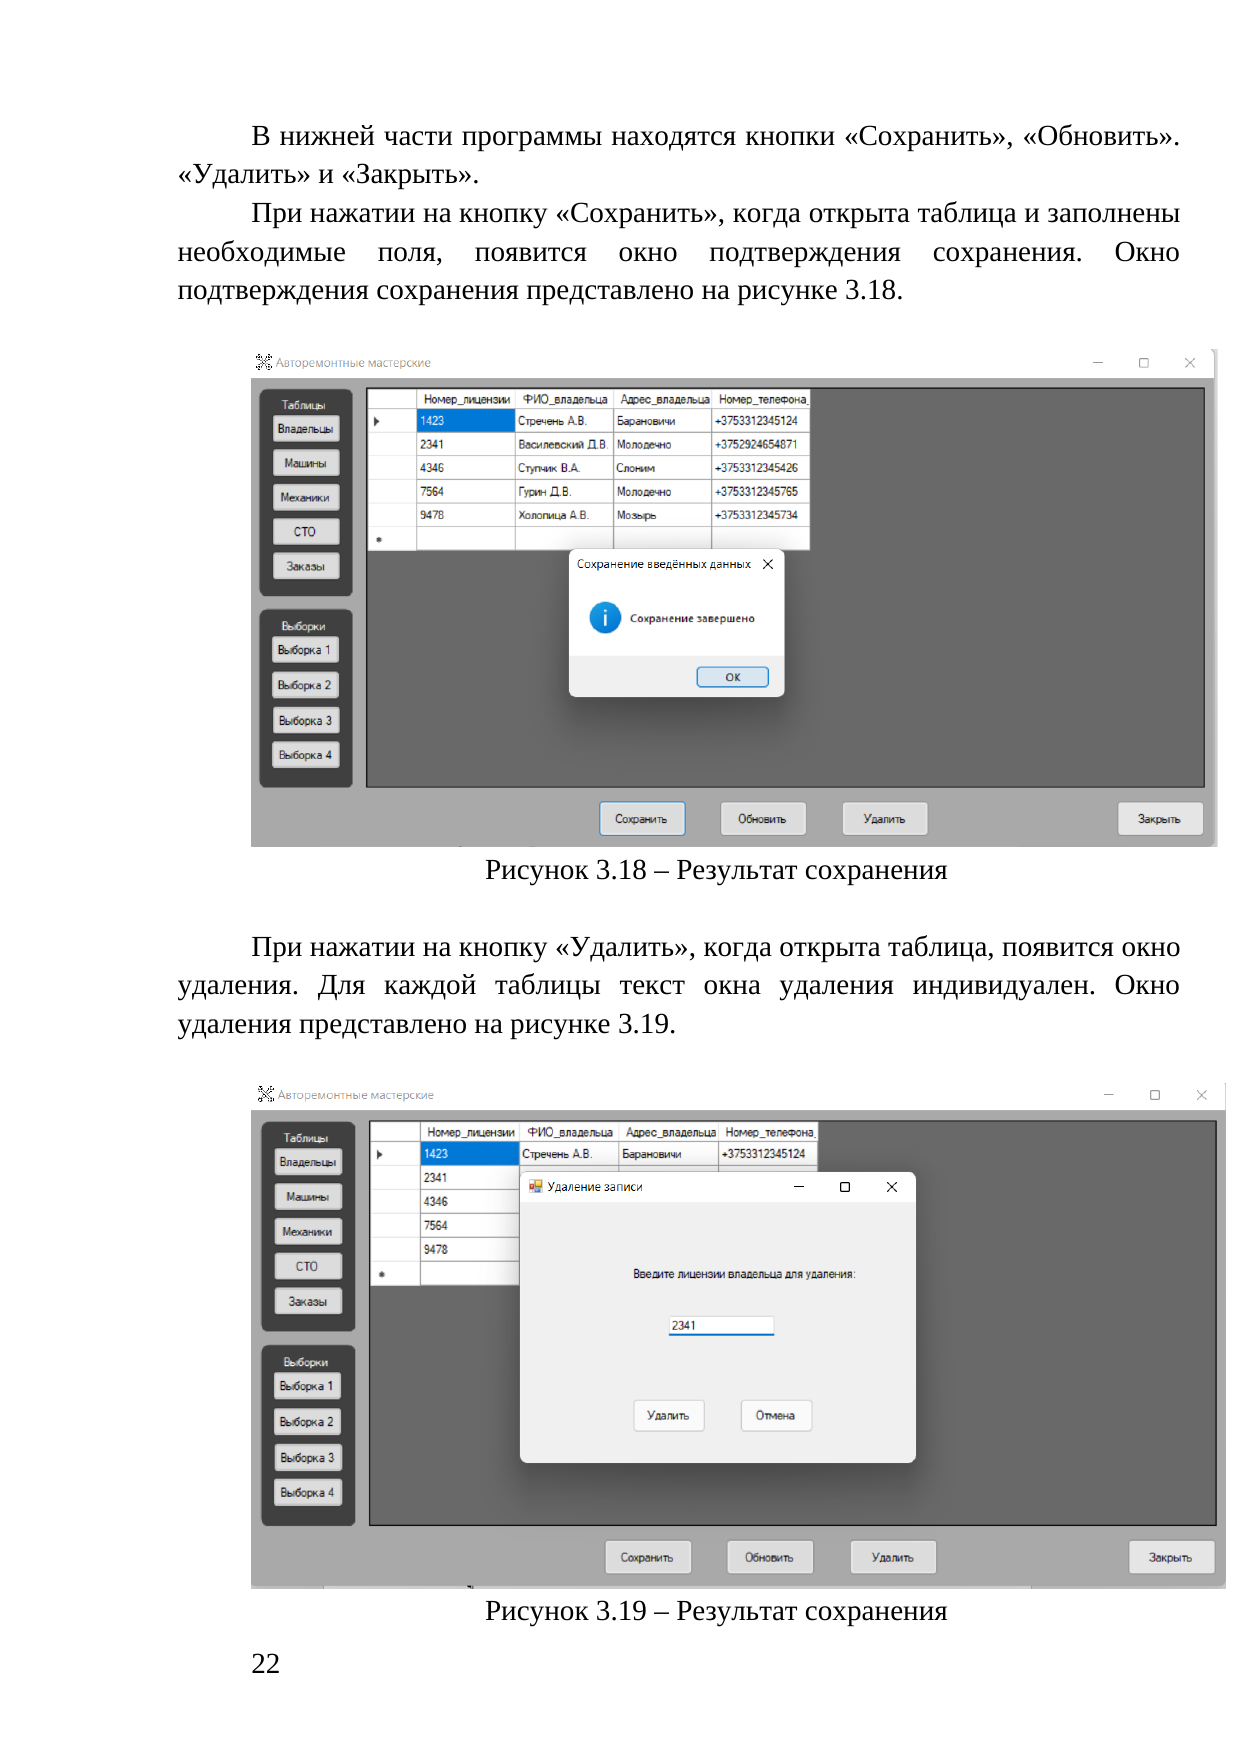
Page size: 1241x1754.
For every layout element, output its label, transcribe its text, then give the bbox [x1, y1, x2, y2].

picture [251, 1083, 1226, 1589]
picture [251, 349, 1218, 847]
text При нажатии на кнопку «Удалить», когда открыта таблица, появится окно удаления. Для каждой таблицы текст окна удаления индивидуален. Окно удаления представлено на рисунке 3.19. [177, 929, 1181, 1039]
text При нажатии на кнопку «Сохранить», когда открыта таблица и заполнены необходимые поля, появится окно подтверждения сохранения. Окно подтверждения сохранения представлено на рисунке 3.18. [177, 195, 1181, 306]
text Рисунок 3.19 – Результат сохранения [177, 1593, 1181, 1627]
text В нижней части программы находятся кнопки «Сохранить», «Обновить». «Удалить» и «Закрыть». [177, 118, 1181, 190]
text Рисунок 3.18 – Результат сохранения [177, 852, 1181, 885]
